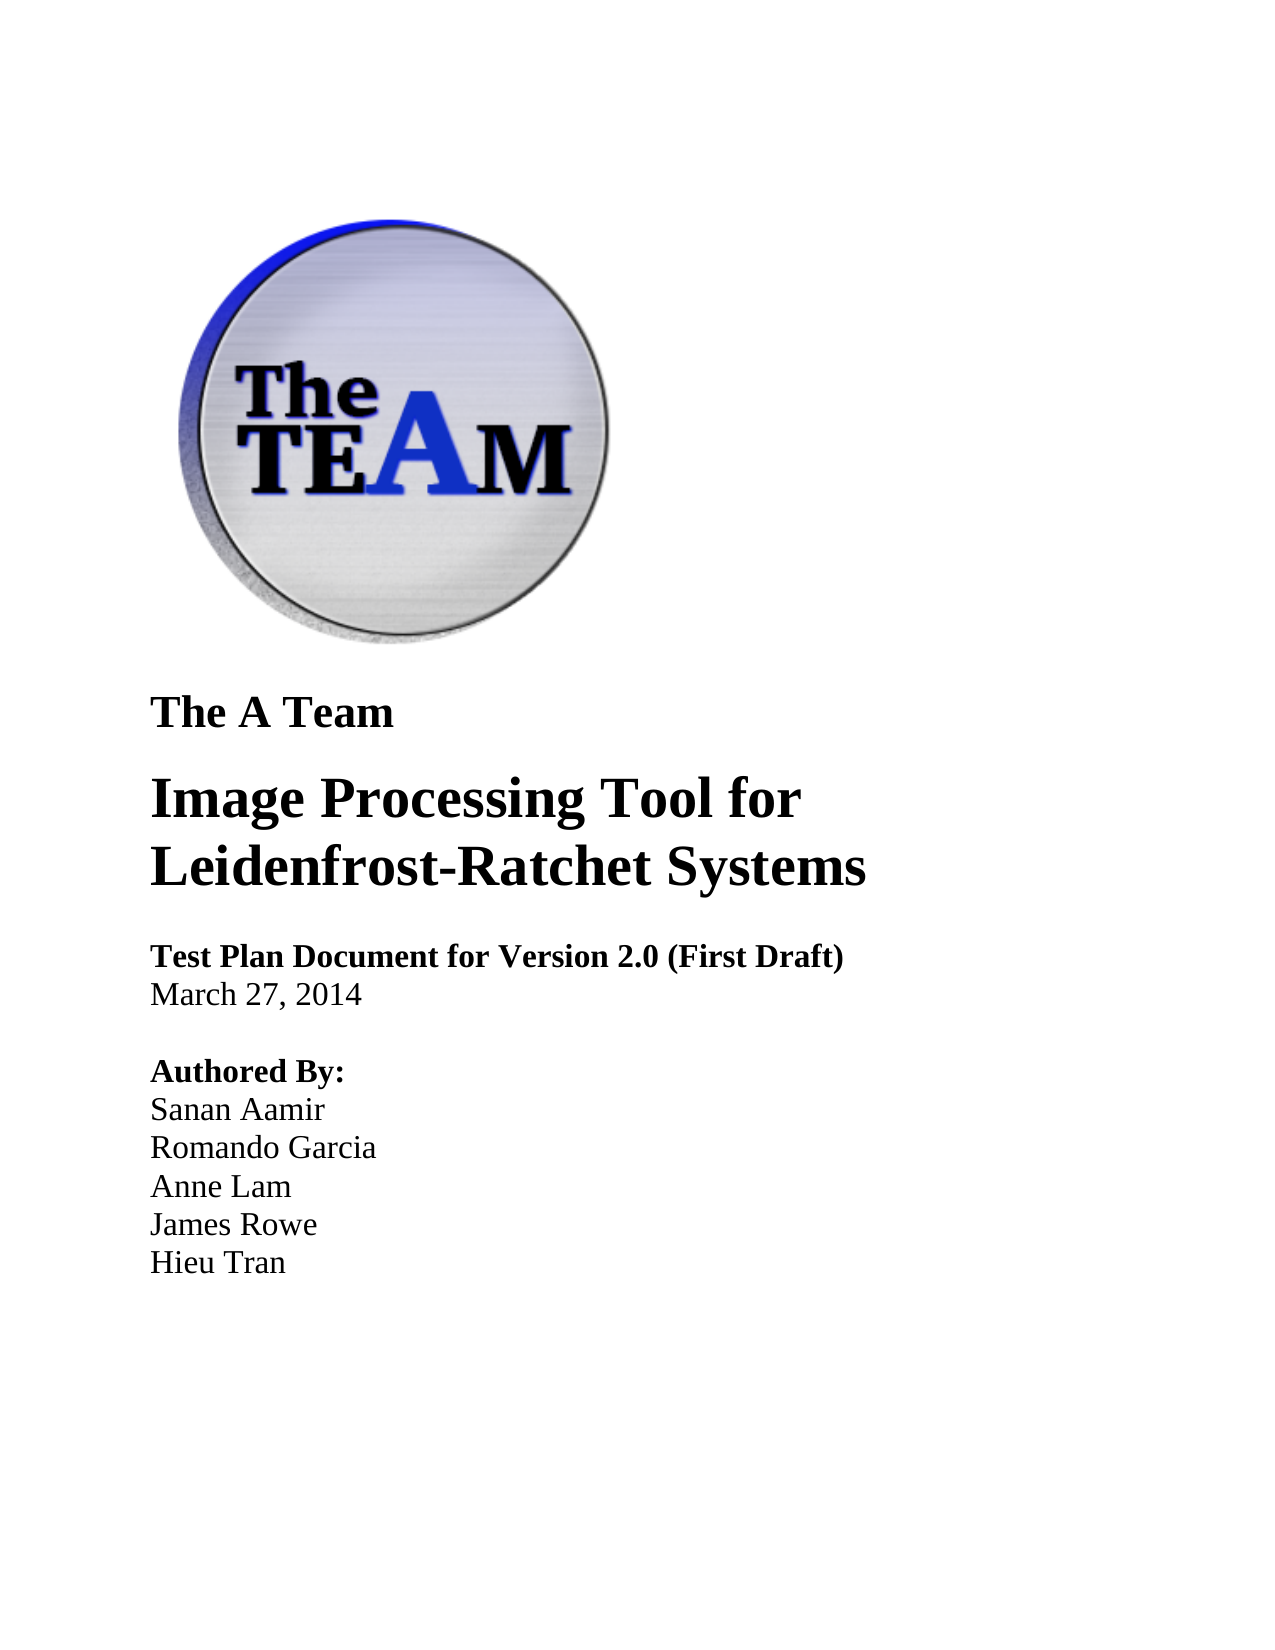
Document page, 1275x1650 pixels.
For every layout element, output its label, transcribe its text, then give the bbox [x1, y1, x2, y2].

text James Rowe [150, 1204, 1125, 1242]
text Romando Garcia [150, 1127, 1125, 1166]
picture [150, 176, 658, 685]
text Image Processing Tool for [150, 763, 1125, 830]
text Hieu Tran [150, 1242, 1125, 1281]
text Authored By: [150, 1051, 1125, 1089]
text Sanan Aamir [150, 1089, 1125, 1127]
text Anne Lam [150, 1166, 1125, 1204]
text Test Plan Document for Version 2.0 (First Draft) [150, 936, 1125, 974]
text Leidenfrost-Ratchet Systems [150, 830, 1125, 897]
text March 27, 2014 [150, 974, 1125, 1012]
text The A Team [150, 684, 1125, 737]
